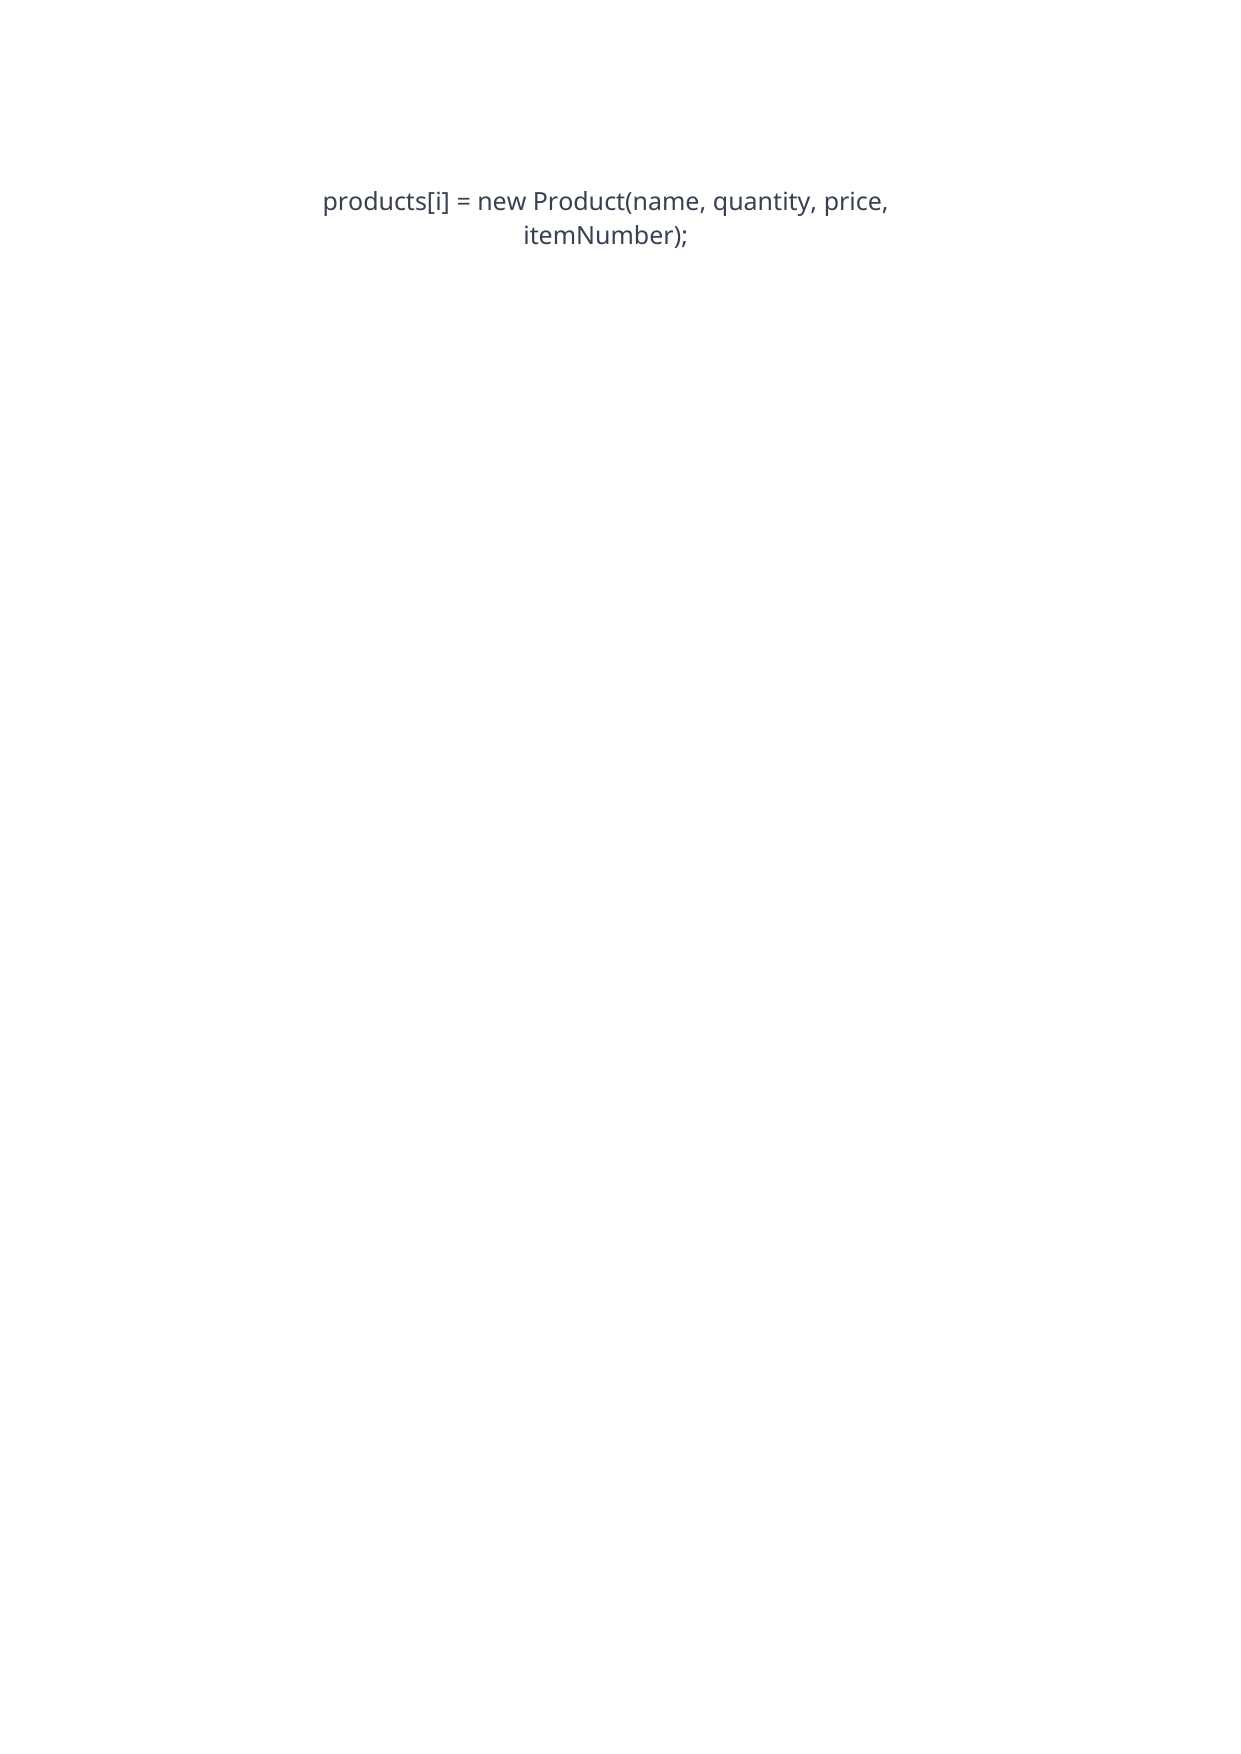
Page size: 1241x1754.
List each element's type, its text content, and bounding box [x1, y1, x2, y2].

text products[i] = new Product(name, quantity, price, itemNumber); [244, 183, 967, 251]
